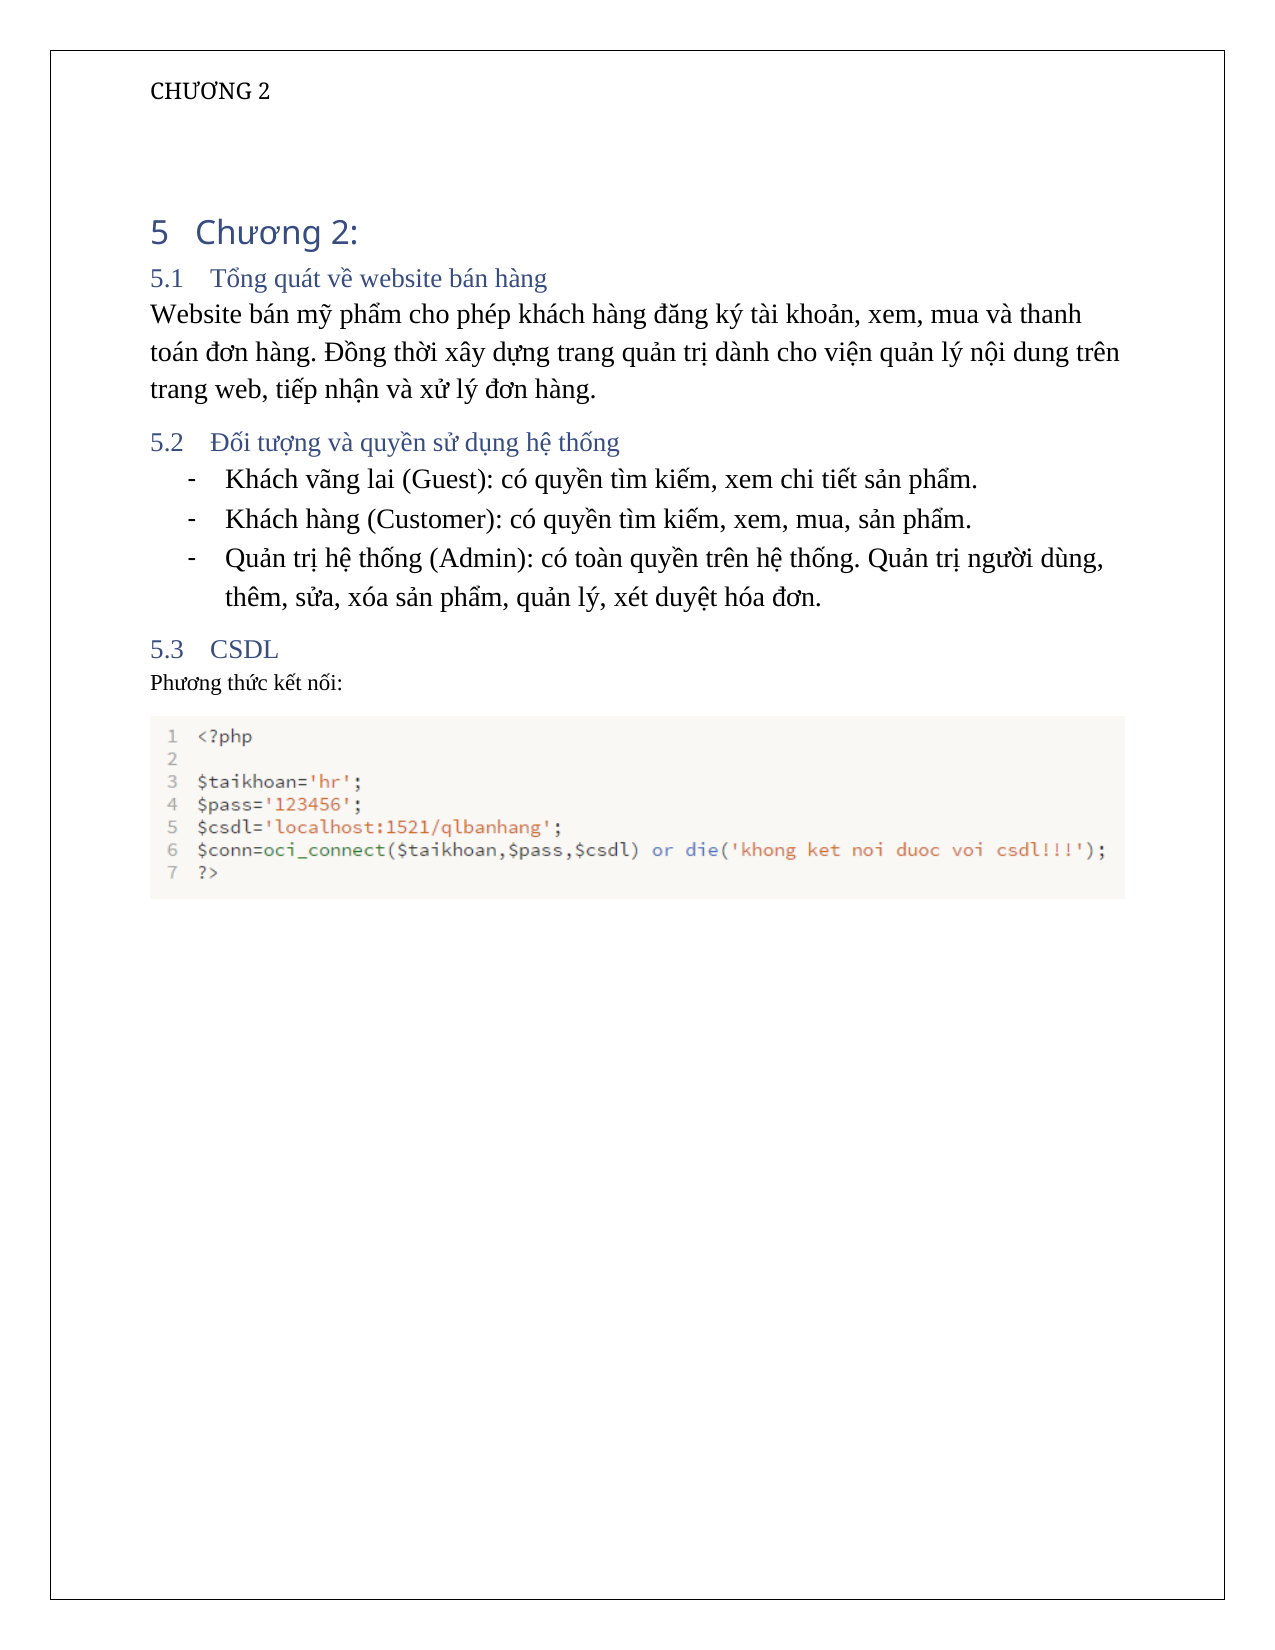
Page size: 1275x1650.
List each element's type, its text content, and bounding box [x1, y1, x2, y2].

text Website bán mỹ phẩm cho phép khách hàng đăng ký tài khoản, xem, mua và thanh toán đơn hàng. Đồng thời xây dựng trang quản trị dành cho viện quản lý nội dung trên trang web, tiếp nhận và xử lý đơn hàng. [150, 298, 1125, 404]
picture [150, 716, 1125, 899]
list Quản trị hệ thống (Admin): có toàn quyền trên hệ thống. Quản trị người dùng, thêm, sửa, xóa sản phẩm, quản lý, xét duyệt hóa đơn. [187, 541, 1125, 612]
list Khách vãng lai (Guest): có quyền tìm kiếm, xem chi tiết sản phẩm. [187, 462, 1125, 496]
subtitle Đối tượng và quyền sử dụng hệ thống [150, 426, 1125, 457]
subtitle Chương 2: [150, 209, 1125, 254]
subtitle Tổng quát về website bán hàng [150, 262, 1125, 293]
subtitle CSDL [150, 633, 1125, 665]
text Phương thức kết nối: [150, 669, 1125, 696]
list Khách hàng (Customer): có quyền tìm kiếm, xem, mua, sản phẩm. [187, 501, 1125, 535]
